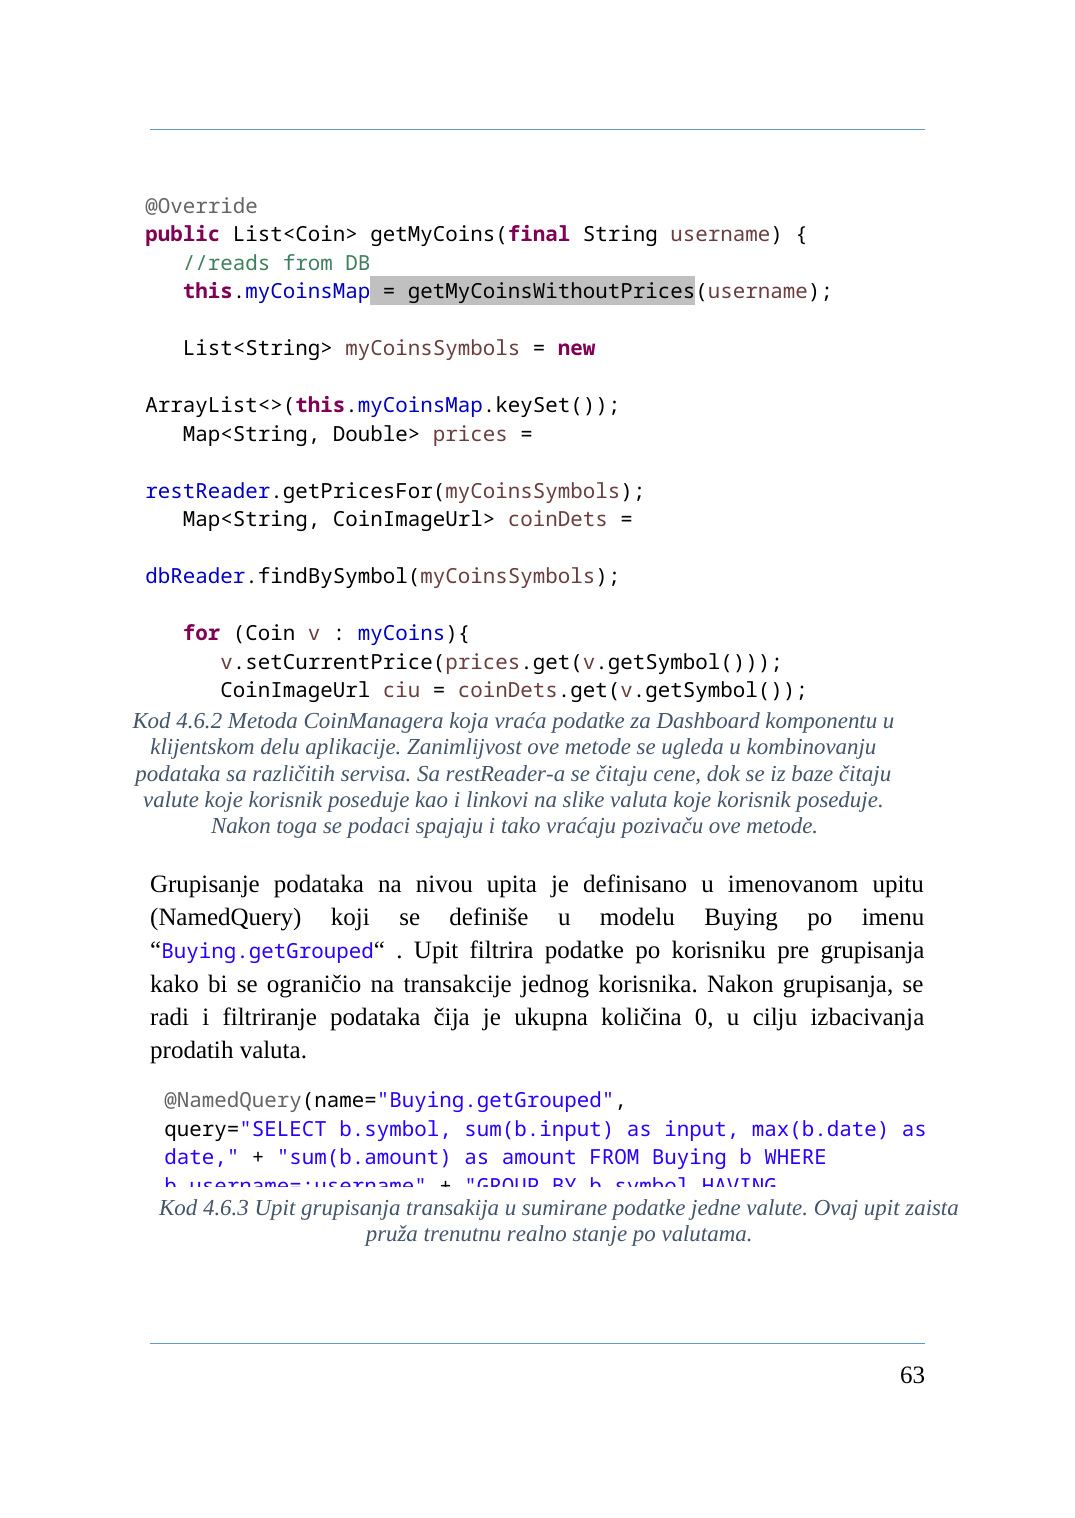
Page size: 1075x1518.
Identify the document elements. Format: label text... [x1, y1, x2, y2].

text Grupisanje podataka na nivou upita je definisano u imenovanom upitu (NamedQuery) koji se definiše u modelu Buying po imenu “Buying.getGrouped“ . Upit filtrira podatke po korisniku pre grupisanja kako bi se ograničio na transakcije jednog korisnika. Nakon grupisanja, se radi i filtriranje podataka čija je ukupna količina 0, u cilju izbacivanja prodatih valuta. [150, 183, 925, 1064]
